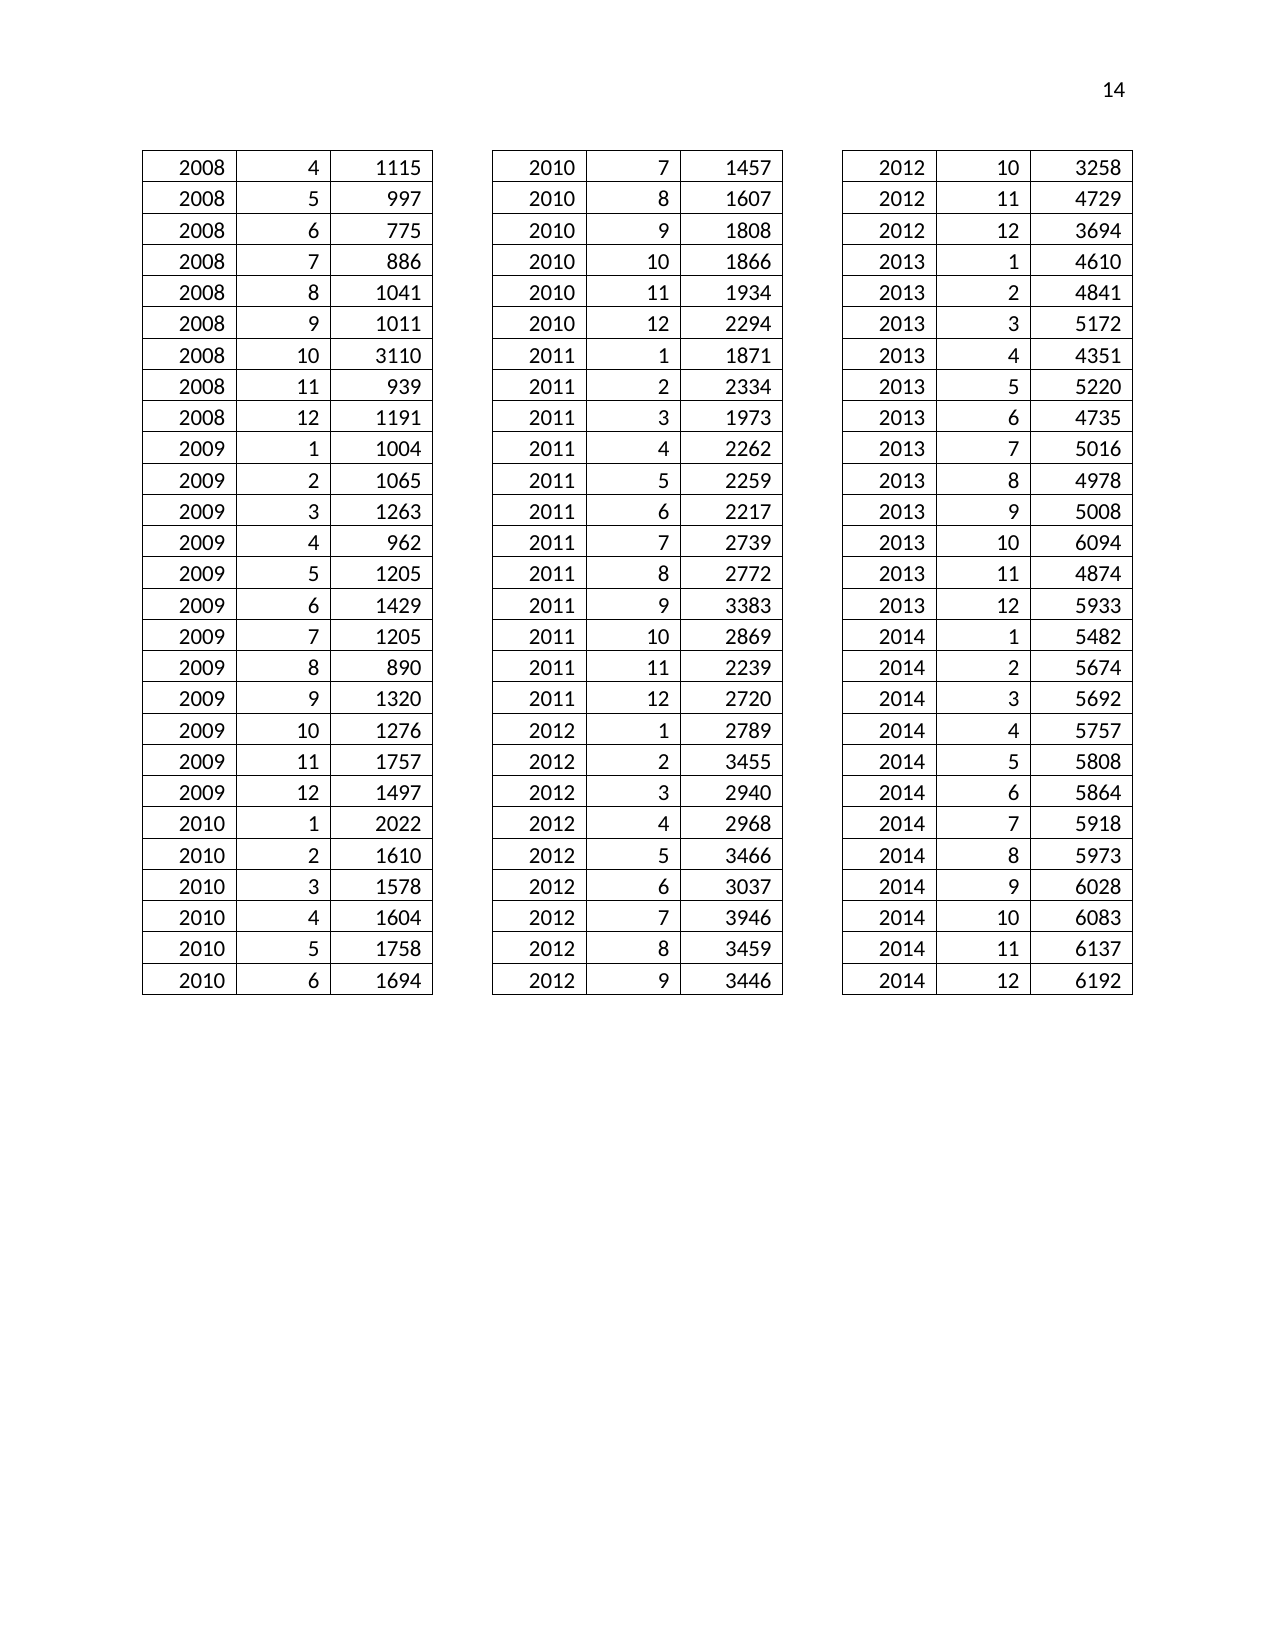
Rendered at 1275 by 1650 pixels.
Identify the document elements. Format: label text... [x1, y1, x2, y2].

table_cell 1973 [681, 401, 782, 431]
table_cell 2009 [143, 557, 236, 587]
table_cell 8 [587, 182, 680, 212]
table_cell 2008 [143, 401, 236, 431]
table_cell 3466 [681, 839, 782, 869]
table_cell 2239 [681, 651, 782, 681]
table_cell 11 [937, 557, 1030, 587]
table_cell 3446 [681, 964, 782, 994]
table_cell 4 [587, 432, 680, 462]
table_cell 2009 [143, 682, 236, 712]
table_cell 6 [587, 495, 680, 525]
table_cell 5 [937, 370, 1030, 400]
table_cell 6 [237, 214, 330, 244]
table_cell 2008 [143, 245, 236, 275]
table_cell 2022 [331, 807, 432, 837]
table_cell 2010 [493, 214, 586, 244]
table_cell 12 [937, 214, 1030, 244]
table_cell 11 [587, 276, 680, 306]
table_cell 5 [237, 182, 330, 212]
table_cell 6094 [1031, 526, 1132, 556]
table_cell 5 [587, 839, 680, 869]
table_cell 2013 [843, 401, 936, 431]
table_cell 962 [331, 526, 432, 556]
table_cell 6 [237, 964, 330, 994]
table_cell 2014 [843, 714, 936, 744]
table_cell 3258 [1031, 151, 1132, 181]
table_cell 939 [331, 370, 432, 400]
table_cell 10 [937, 151, 1030, 181]
table_cell 2013 [843, 589, 936, 619]
table_cell 2014 [843, 932, 936, 962]
table_cell 3 [587, 776, 680, 806]
table_cell 2013 [843, 370, 936, 400]
table_cell 1263 [331, 495, 432, 525]
table_cell 8 [587, 932, 680, 962]
table_cell 12 [587, 307, 680, 337]
table_cell 2014 [843, 682, 936, 712]
table_cell 2009 [143, 776, 236, 806]
table_cell 1115 [331, 151, 432, 181]
table_cell 2010 [143, 932, 236, 962]
table_cell 2940 [681, 776, 782, 806]
table_cell 2010 [493, 182, 586, 212]
table_cell 1320 [331, 682, 432, 712]
table_cell 12 [237, 776, 330, 806]
table_cell 9 [937, 870, 1030, 900]
table_cell 2013 [843, 495, 936, 525]
table_cell 8 [587, 557, 680, 587]
table_cell 9 [237, 682, 330, 712]
table_cell 3455 [681, 745, 782, 775]
table_cell 5 [937, 745, 1030, 775]
table_cell 2014 [843, 901, 936, 931]
table_cell 2011 [493, 370, 586, 400]
table_cell 2011 [493, 432, 586, 462]
table_cell 8 [937, 839, 1030, 869]
table_cell 2008 [143, 182, 236, 212]
table_cell 2011 [493, 401, 586, 431]
table_cell 6083 [1031, 901, 1132, 931]
table_cell 4 [237, 151, 330, 181]
table_cell 2009 [143, 432, 236, 462]
table_cell 2012 [493, 714, 586, 744]
table_cell 2010 [143, 870, 236, 900]
table_cell 2011 [493, 526, 586, 556]
table_cell 2009 [143, 651, 236, 681]
table_cell 5808 [1031, 745, 1132, 775]
table_cell 4735 [1031, 401, 1132, 431]
table_cell 5692 [1031, 682, 1132, 712]
table_cell 1 [937, 620, 1030, 650]
table_cell 2009 [143, 495, 236, 525]
table_cell 5973 [1031, 839, 1132, 869]
table_cell 10 [937, 526, 1030, 556]
table_cell 7 [587, 901, 680, 931]
table_cell 5 [587, 464, 680, 494]
table_cell 5674 [1031, 651, 1132, 681]
table_cell 7 [587, 151, 680, 181]
table_cell 6137 [1031, 932, 1132, 962]
table_cell 2011 [493, 339, 586, 369]
table_cell 11 [937, 182, 1030, 212]
table_cell 2009 [143, 620, 236, 650]
table_cell 4 [237, 901, 330, 931]
table_cell 4 [937, 714, 1030, 744]
table_cell 2014 [843, 776, 936, 806]
table_cell 10 [237, 339, 330, 369]
table_cell 2009 [143, 526, 236, 556]
table_cell 2011 [493, 682, 586, 712]
table_cell 3946 [681, 901, 782, 931]
table_cell 9 [237, 307, 330, 337]
table_cell 4874 [1031, 557, 1132, 587]
table_cell 2262 [681, 432, 782, 462]
table_cell 886 [331, 245, 432, 275]
table_cell 5918 [1031, 807, 1132, 837]
table_cell 3694 [1031, 214, 1132, 244]
table_cell 1 [587, 339, 680, 369]
table_cell 1866 [681, 245, 782, 275]
table_cell 9 [587, 964, 680, 994]
table_cell 10 [237, 714, 330, 744]
table_cell 10 [587, 620, 680, 650]
table_cell 9 [587, 214, 680, 244]
table_cell 2011 [493, 495, 586, 525]
table_cell 775 [331, 214, 432, 244]
table_cell 5757 [1031, 714, 1132, 744]
table_cell 2013 [843, 526, 936, 556]
table_cell 12 [237, 401, 330, 431]
table_cell 2012 [843, 151, 936, 181]
table_cell 4 [587, 807, 680, 837]
table_cell 1604 [331, 901, 432, 931]
table_cell 2013 [843, 307, 936, 337]
table_cell 2009 [143, 714, 236, 744]
table_cell 1 [237, 432, 330, 462]
table_cell 2294 [681, 307, 782, 337]
table_cell 4729 [1031, 182, 1132, 212]
table_cell 5016 [1031, 432, 1132, 462]
table_cell 997 [331, 182, 432, 212]
table_cell 3110 [331, 339, 432, 369]
table_cell 2012 [843, 182, 936, 212]
table_cell 2014 [843, 839, 936, 869]
table_cell 2008 [143, 151, 236, 181]
table_cell 2009 [143, 745, 236, 775]
table_cell 2013 [843, 464, 936, 494]
table_cell 2012 [493, 807, 586, 837]
table_cell 1808 [681, 214, 782, 244]
table_cell 5220 [1031, 370, 1132, 400]
table_cell 7 [237, 245, 330, 275]
table_cell 11 [237, 370, 330, 400]
table_cell 3 [937, 307, 1030, 337]
table_cell 5864 [1031, 776, 1132, 806]
table_cell 2008 [143, 370, 236, 400]
table_cell 1 [587, 714, 680, 744]
table_cell 9 [937, 495, 1030, 525]
table_cell 2217 [681, 495, 782, 525]
table_cell 2 [587, 370, 680, 400]
table_cell 2014 [843, 745, 936, 775]
table_cell 4351 [1031, 339, 1132, 369]
table_cell 10 [937, 901, 1030, 931]
table_cell 1276 [331, 714, 432, 744]
table_cell 2014 [843, 807, 936, 837]
table_cell 2010 [493, 151, 586, 181]
table_cell 2334 [681, 370, 782, 400]
table_cell 2789 [681, 714, 782, 744]
table_cell 2013 [843, 245, 936, 275]
table_cell 3 [587, 401, 680, 431]
table_cell 3 [237, 870, 330, 900]
table_cell 2739 [681, 526, 782, 556]
table_cell 11 [937, 932, 1030, 962]
table_cell 6 [937, 776, 1030, 806]
table_cell 2259 [681, 464, 782, 494]
table_cell 2008 [143, 276, 236, 306]
table_cell 12 [587, 682, 680, 712]
table_cell 10 [587, 245, 680, 275]
table_cell 1578 [331, 870, 432, 900]
table_cell 2 [237, 839, 330, 869]
table_cell 6 [587, 870, 680, 900]
table_cell 2013 [843, 432, 936, 462]
table_cell 2009 [143, 589, 236, 619]
table_cell 2012 [493, 964, 586, 994]
table_cell 6 [237, 589, 330, 619]
table_cell 2720 [681, 682, 782, 712]
table_cell 3459 [681, 932, 782, 962]
table_cell 2 [937, 651, 1030, 681]
table_cell 1757 [331, 745, 432, 775]
table_cell 2 [937, 276, 1030, 306]
table_cell 2010 [143, 901, 236, 931]
table_cell 2010 [143, 807, 236, 837]
table_cell 2013 [843, 557, 936, 587]
table_cell 2011 [493, 557, 586, 587]
table_cell 1011 [331, 307, 432, 337]
table_cell 1205 [331, 620, 432, 650]
table_cell 2014 [843, 964, 936, 994]
table_cell 2014 [843, 870, 936, 900]
table_cell 11 [587, 651, 680, 681]
table_cell 5172 [1031, 307, 1132, 337]
table_cell 4978 [1031, 464, 1132, 494]
table_cell 890 [331, 651, 432, 681]
table_cell 11 [237, 745, 330, 775]
table_cell 12 [937, 964, 1030, 994]
table_cell 1457 [681, 151, 782, 181]
table_cell 3 [937, 682, 1030, 712]
table_cell 8 [937, 464, 1030, 494]
table_cell 2011 [493, 464, 586, 494]
table_cell 2011 [493, 589, 586, 619]
table_cell 1610 [331, 839, 432, 869]
table_cell 1934 [681, 276, 782, 306]
table_cell 2011 [493, 651, 586, 681]
table_cell 9 [587, 589, 680, 619]
table_cell 7 [587, 526, 680, 556]
table_cell 2013 [843, 339, 936, 369]
table_cell 2010 [493, 307, 586, 337]
table_cell 4 [937, 339, 1030, 369]
table_cell 1871 [681, 339, 782, 369]
table_cell 2008 [143, 307, 236, 337]
table_cell 1191 [331, 401, 432, 431]
table_cell 4841 [1031, 276, 1132, 306]
table_cell 2012 [493, 745, 586, 775]
table_cell 2010 [143, 964, 236, 994]
table_cell 6192 [1031, 964, 1132, 994]
table_cell 1694 [331, 964, 432, 994]
table_cell 2011 [493, 620, 586, 650]
table_cell 2010 [143, 839, 236, 869]
table_cell 1758 [331, 932, 432, 962]
table_cell 2014 [843, 651, 936, 681]
table_cell 1041 [331, 276, 432, 306]
table_cell 6 [937, 401, 1030, 431]
table_cell 2 [237, 464, 330, 494]
table_cell 2013 [843, 276, 936, 306]
table_cell 5933 [1031, 589, 1132, 619]
table_cell 1004 [331, 432, 432, 462]
table_cell 2014 [843, 620, 936, 650]
table_cell 6028 [1031, 870, 1132, 900]
table_cell 5 [237, 557, 330, 587]
table_cell 2012 [493, 901, 586, 931]
table_cell 1497 [331, 776, 432, 806]
table_cell 12 [937, 589, 1030, 619]
table_cell 2012 [493, 932, 586, 962]
table_cell 2968 [681, 807, 782, 837]
table_cell 1 [937, 245, 1030, 275]
table_cell 2009 [143, 464, 236, 494]
table_cell 1205 [331, 557, 432, 587]
table_cell 2012 [493, 870, 586, 900]
table_cell 2869 [681, 620, 782, 650]
table_cell 5482 [1031, 620, 1132, 650]
table_cell 2772 [681, 557, 782, 587]
table_cell 1607 [681, 182, 782, 212]
table_cell 2010 [493, 245, 586, 275]
table_cell 2010 [493, 276, 586, 306]
table_cell 1065 [331, 464, 432, 494]
table_cell 7 [237, 620, 330, 650]
table_cell 4 [237, 526, 330, 556]
table_cell 5 [237, 932, 330, 962]
table_cell 2008 [143, 214, 236, 244]
table_cell 2012 [493, 776, 586, 806]
table_cell 3037 [681, 870, 782, 900]
table_cell 2012 [843, 214, 936, 244]
table_cell 7 [937, 432, 1030, 462]
table_cell 7 [937, 807, 1030, 837]
table_cell 2012 [493, 839, 586, 869]
table_cell 8 [237, 651, 330, 681]
table_cell 3383 [681, 589, 782, 619]
table_cell 2008 [143, 339, 236, 369]
table_cell 4610 [1031, 245, 1132, 275]
table_cell 1 [237, 807, 330, 837]
table_cell 5008 [1031, 495, 1132, 525]
table_cell 3 [237, 495, 330, 525]
table_cell 1429 [331, 589, 432, 619]
table_cell 2 [587, 745, 680, 775]
table_cell 8 [237, 276, 330, 306]
